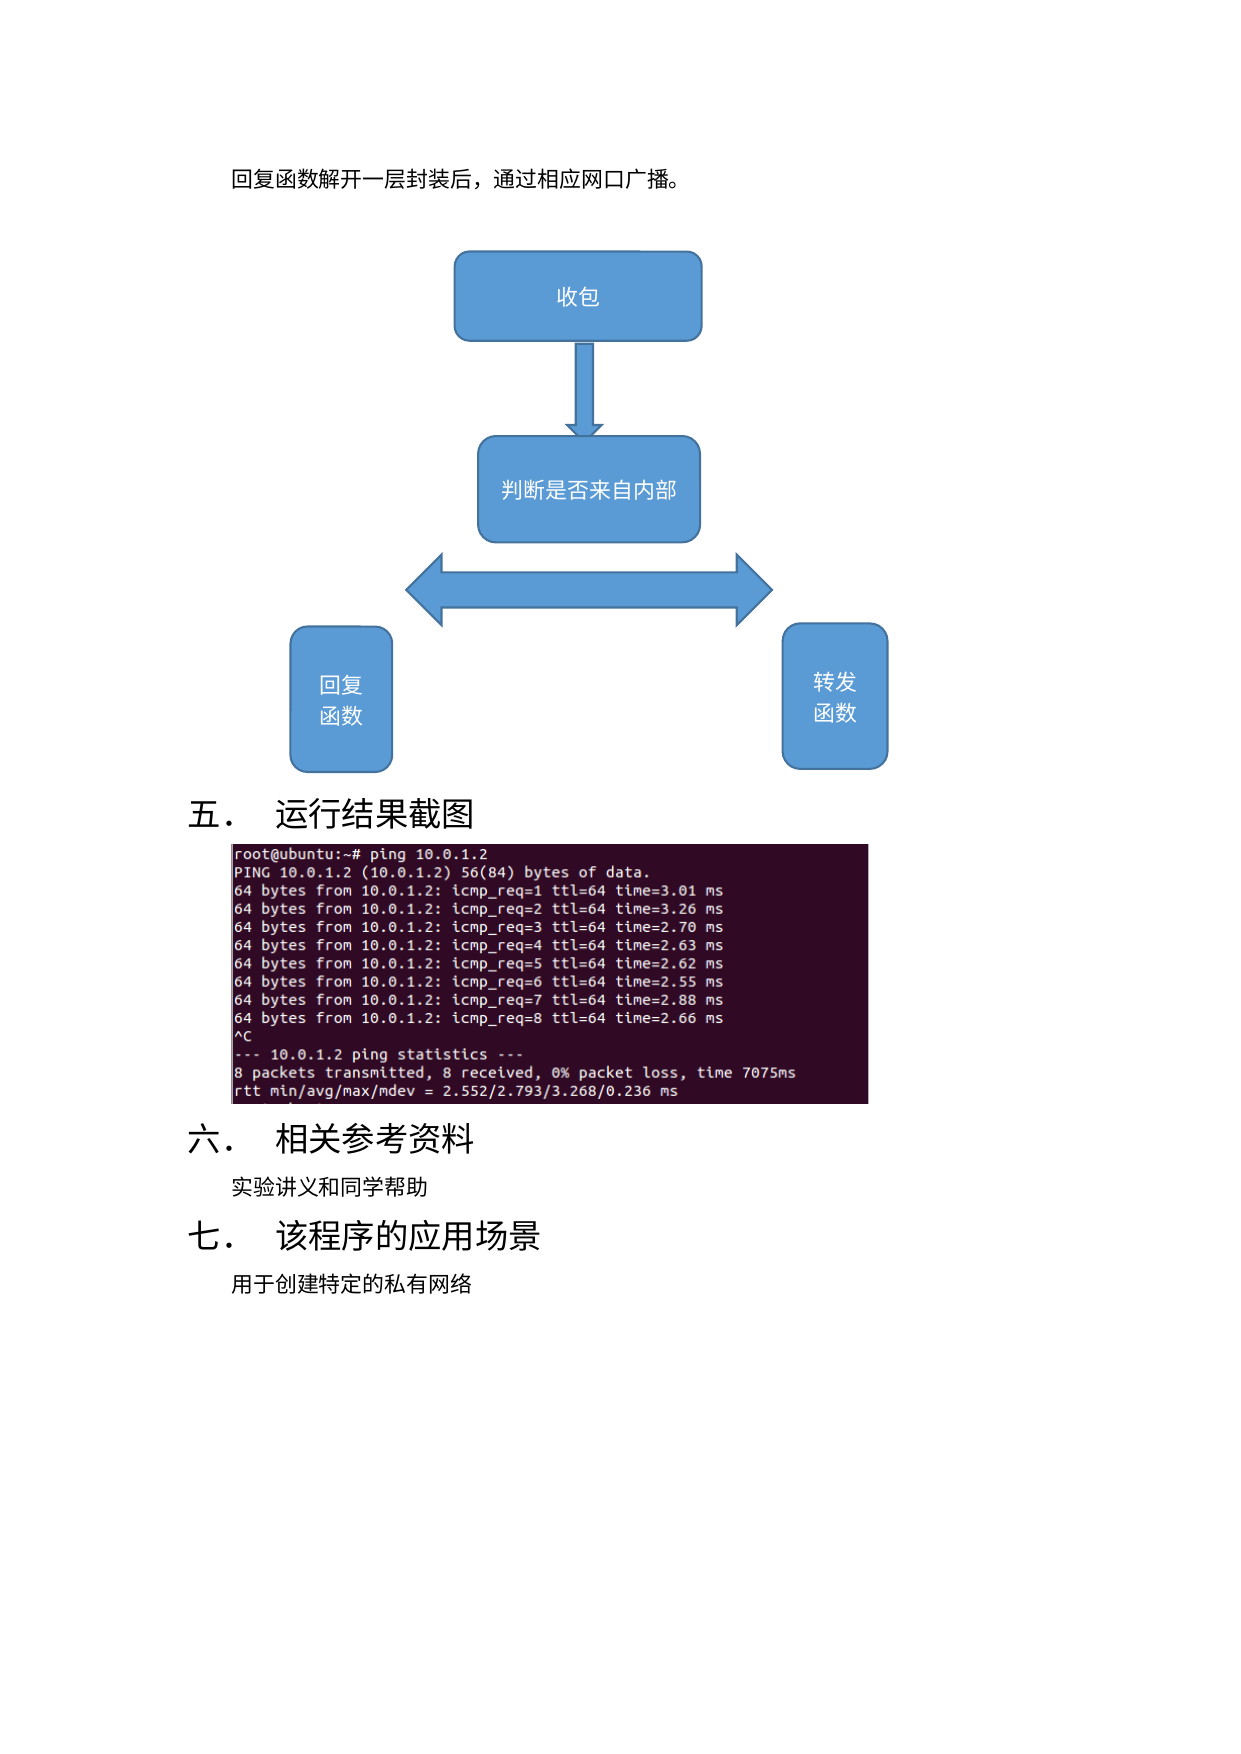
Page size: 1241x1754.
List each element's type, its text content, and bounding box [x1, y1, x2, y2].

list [231, 162, 1053, 194]
list 该程序的应用场景 [187, 1202, 1053, 1267]
list 运行结果截图 [187, 779, 1053, 844]
list 用于创建特定的私有网络 [231, 1267, 1053, 1299]
list 实验讲义和同学帮助 [231, 1169, 1053, 1202]
picture [231, 844, 869, 1104]
list 相关参考资料 [187, 1104, 1053, 1169]
